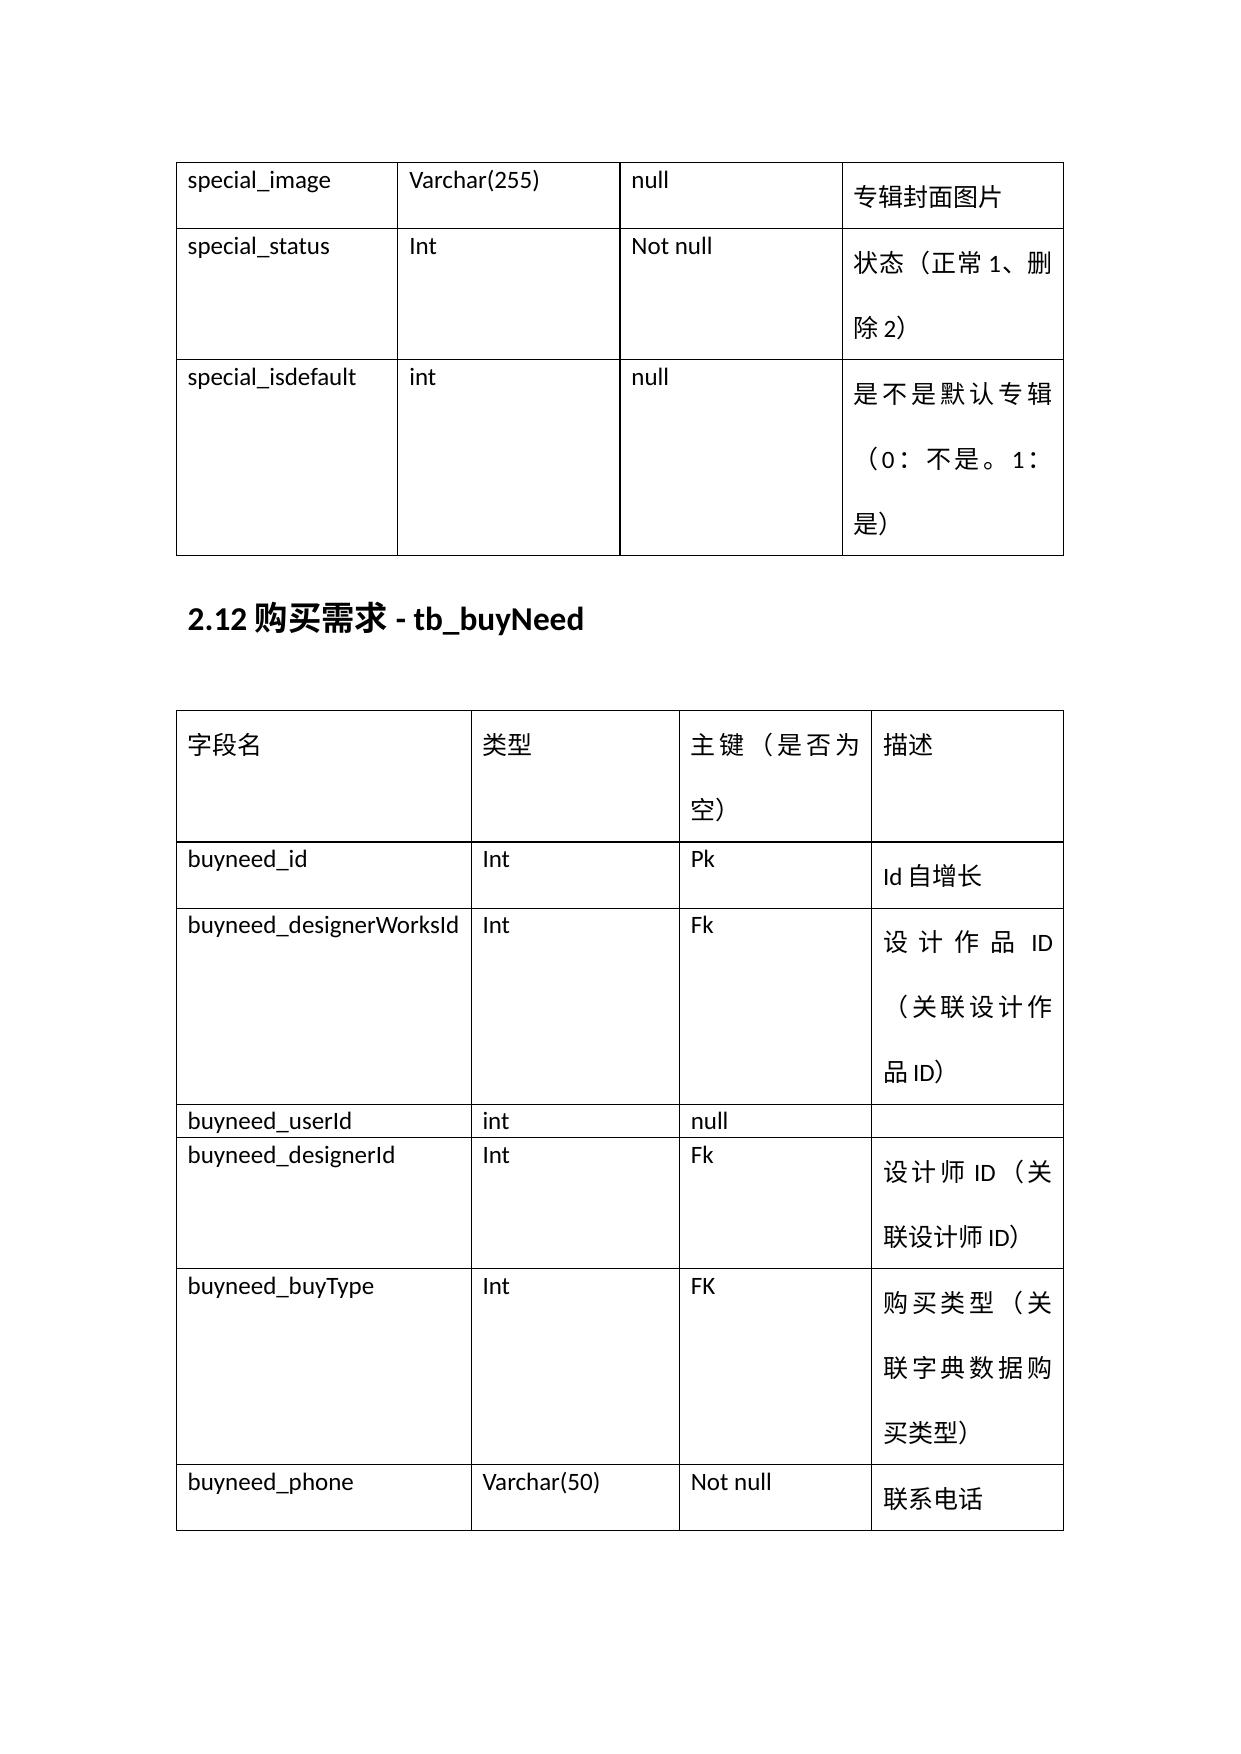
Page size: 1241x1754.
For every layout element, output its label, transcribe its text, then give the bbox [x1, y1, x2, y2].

subtitle 2.12 购买需求 - tb_buyNeed [187, 583, 1053, 648]
table_cell 是不是默认专辑（0：不是。1：是） [843, 360, 1063, 555]
table_cell buyneed_designerId [177, 1138, 471, 1268]
table_header 字段名 [177, 711, 471, 841]
table_cell Pk [680, 843, 871, 907]
table_cell Not null [621, 229, 842, 359]
table_cell 设计师ID（关联设计师ID） [872, 1138, 1063, 1268]
table_cell Varchar(50) [472, 1465, 679, 1530]
table_cell Not null [680, 1465, 871, 1530]
table_cell buyneed_userId [177, 1105, 471, 1137]
table_cell Varchar(255) [398, 163, 619, 228]
table_header 描述 [872, 711, 1063, 841]
table_cell special_status [177, 229, 397, 359]
table_cell buyneed_phone [177, 1465, 471, 1530]
table_cell int [472, 1105, 679, 1137]
table_cell null [680, 1105, 871, 1137]
table_cell Int [472, 843, 679, 907]
table_cell FK [680, 1269, 871, 1464]
table_cell null [621, 163, 842, 228]
table_cell 状态（正常1、删除2） [843, 229, 1063, 359]
table_header 类型 [472, 711, 679, 841]
table_cell Int [472, 1269, 679, 1464]
table_cell 专辑封面图片 [843, 163, 1063, 228]
table_cell 联系电话 [872, 1465, 1063, 1530]
table_cell Int [398, 229, 619, 359]
table_cell buyneed_buyType [177, 1269, 471, 1464]
table_header 主键（是否为空） [680, 711, 871, 841]
table_cell 设计作品ID（关联设计作品ID） [872, 909, 1063, 1103]
table_cell Int [472, 1138, 679, 1268]
table_cell buyneed_designerWorksId [177, 909, 471, 1103]
table_cell 购买类型（关联字典数据购买类型） [872, 1269, 1063, 1464]
table_cell Int [472, 909, 679, 1103]
table_cell null [621, 360, 842, 555]
table_cell int [398, 360, 619, 555]
table_cell buyneed_id [177, 843, 471, 907]
table_cell Id自增长 [872, 843, 1063, 907]
table_cell special_image [177, 163, 397, 228]
table_cell Fk [680, 1138, 871, 1268]
table_cell [872, 1105, 1063, 1137]
table_cell special_isdefault [177, 360, 397, 555]
table_cell Fk [680, 909, 871, 1103]
